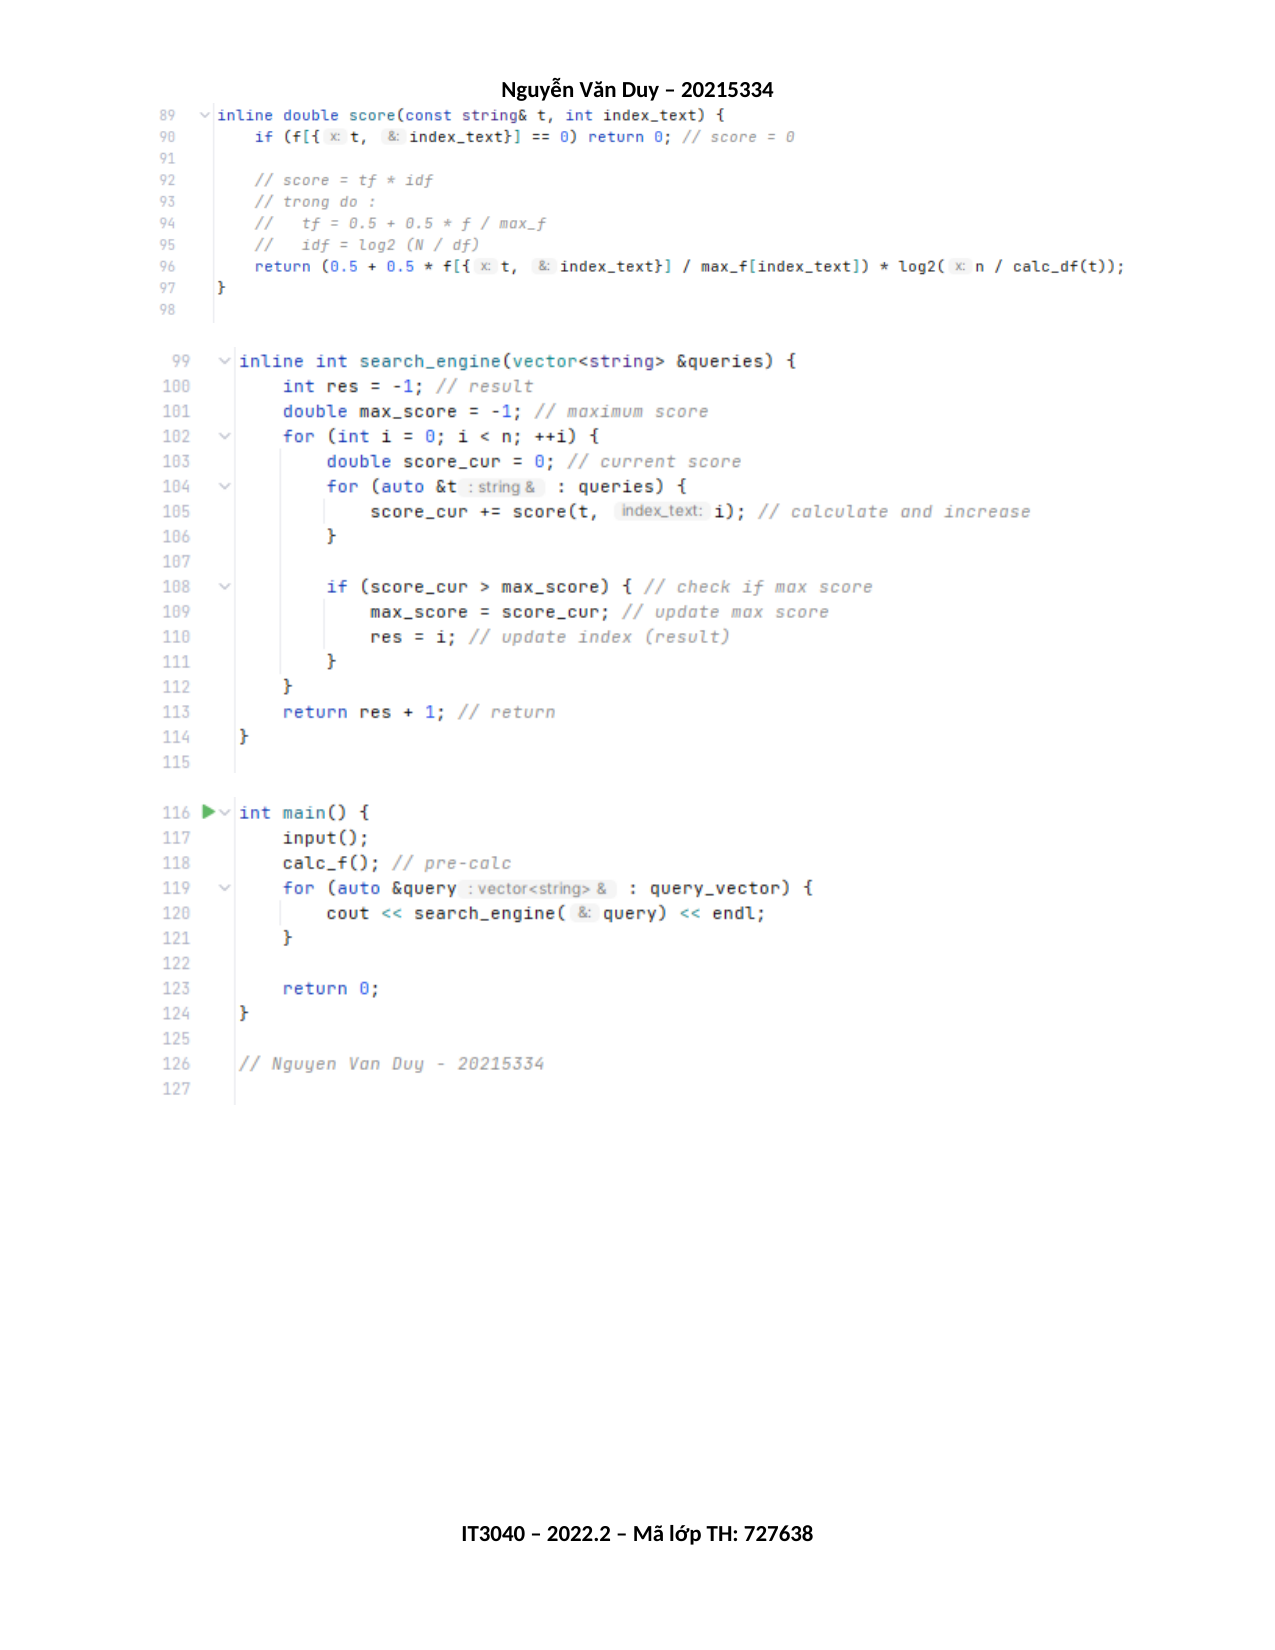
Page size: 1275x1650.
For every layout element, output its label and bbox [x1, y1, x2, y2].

picture [150, 103, 1125, 323]
picture [150, 347, 1038, 773]
picture [150, 797, 839, 1105]
